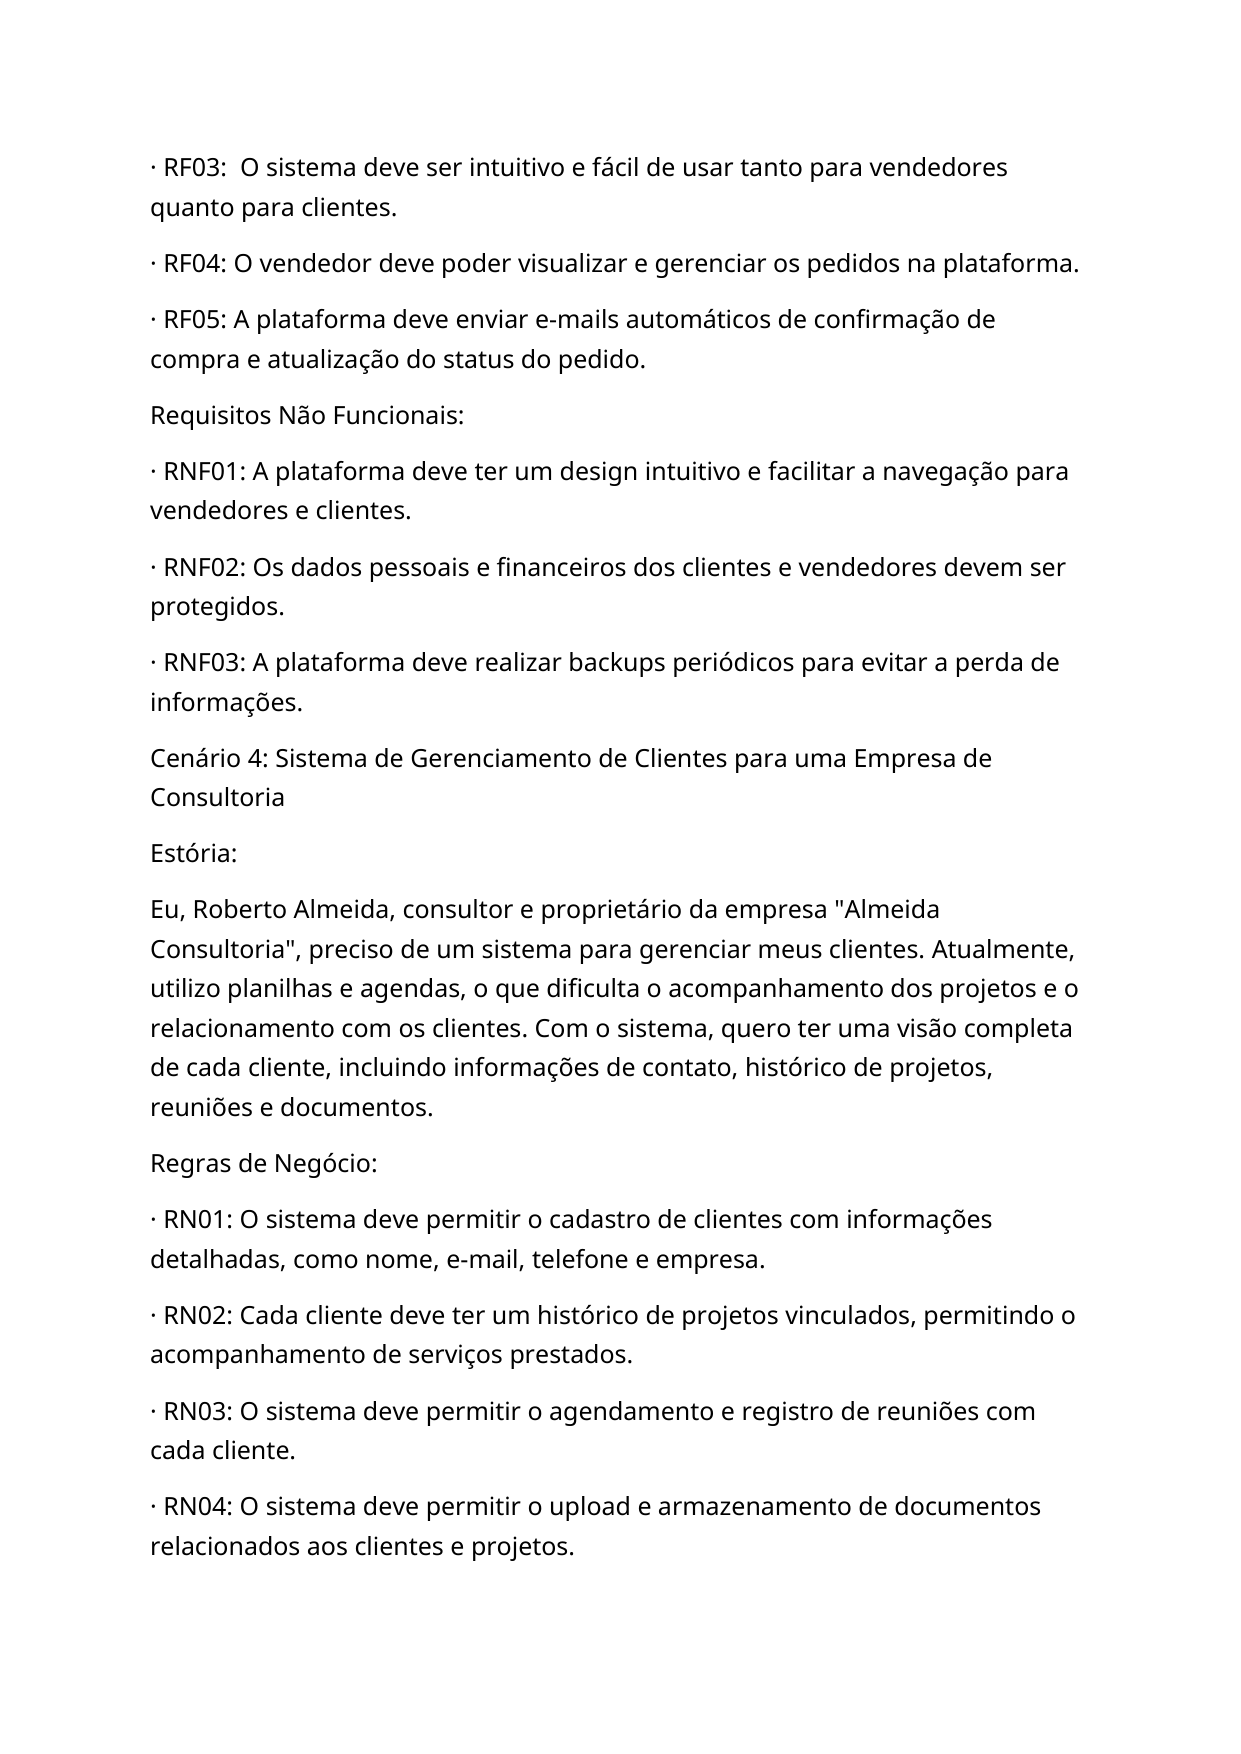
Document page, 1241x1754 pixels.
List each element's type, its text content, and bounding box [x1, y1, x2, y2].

text · RN02: Cada cliente deve ter um histórico de projetos vinculados, permitindo o acompanhamento de serviços prestados. [150, 1297, 1090, 1371]
text · RN04: O sistema deve permitir o upload e armazenamento de documentos relacionados aos clientes e projetos. [150, 1489, 1090, 1562]
text · RF04: O vendedor deve poder visualizar e gerenciar os pedidos na plataforma. [150, 246, 1090, 280]
text · RF05: A plataforma deve enviar e-mails automáticos de confirmação de compra e atualização do status do pedido. [150, 302, 1090, 375]
text Requisitos Não Funcionais: [150, 397, 1090, 431]
text · RNF01: A plataforma deve ter um design intuitivo e facilitar a navegação para vendedores e clientes. [150, 453, 1090, 527]
text Regras de Negócio: [150, 1146, 1090, 1180]
text · RNF03: A plataforma deve realizar backups periódicos para evitar a perda de informações. [150, 645, 1090, 718]
text · RN01: O sistema deve permitir o cadastro de clientes com informações detalhadas, como nome, e-mail, telefone e empresa. [150, 1202, 1090, 1275]
text Cenário 4: Sistema de Gerenciamento de Clientes para uma Empresa de Consultoria [150, 740, 1090, 814]
text · RNF02: Os dados pessoais e financeiros dos clientes e vendedores devem ser protegidos. [150, 549, 1090, 623]
text · RF03: O sistema deve ser intuitivo e fácil de usar tanto para vendedores quanto para clientes. [150, 150, 1090, 223]
text · RN03: O sistema deve permitir o agendamento e registro de reuniões com cada cliente. [150, 1393, 1090, 1467]
text Eu, Roberto Almeida, consultor e proprietário da empresa "Almeida Consultoria", preciso de um sistema para gerenciar meus clientes. Atualmente, utilizo planilhas e agendas, o que dificulta o acompanhamento dos projetos e o relacionamento com os clientes. Com o sistema, quero ter uma visão completa de cada cliente, incluindo informações de contato, histórico de projetos, reuniões e documentos. [150, 892, 1090, 1124]
text Estória: [150, 836, 1090, 870]
